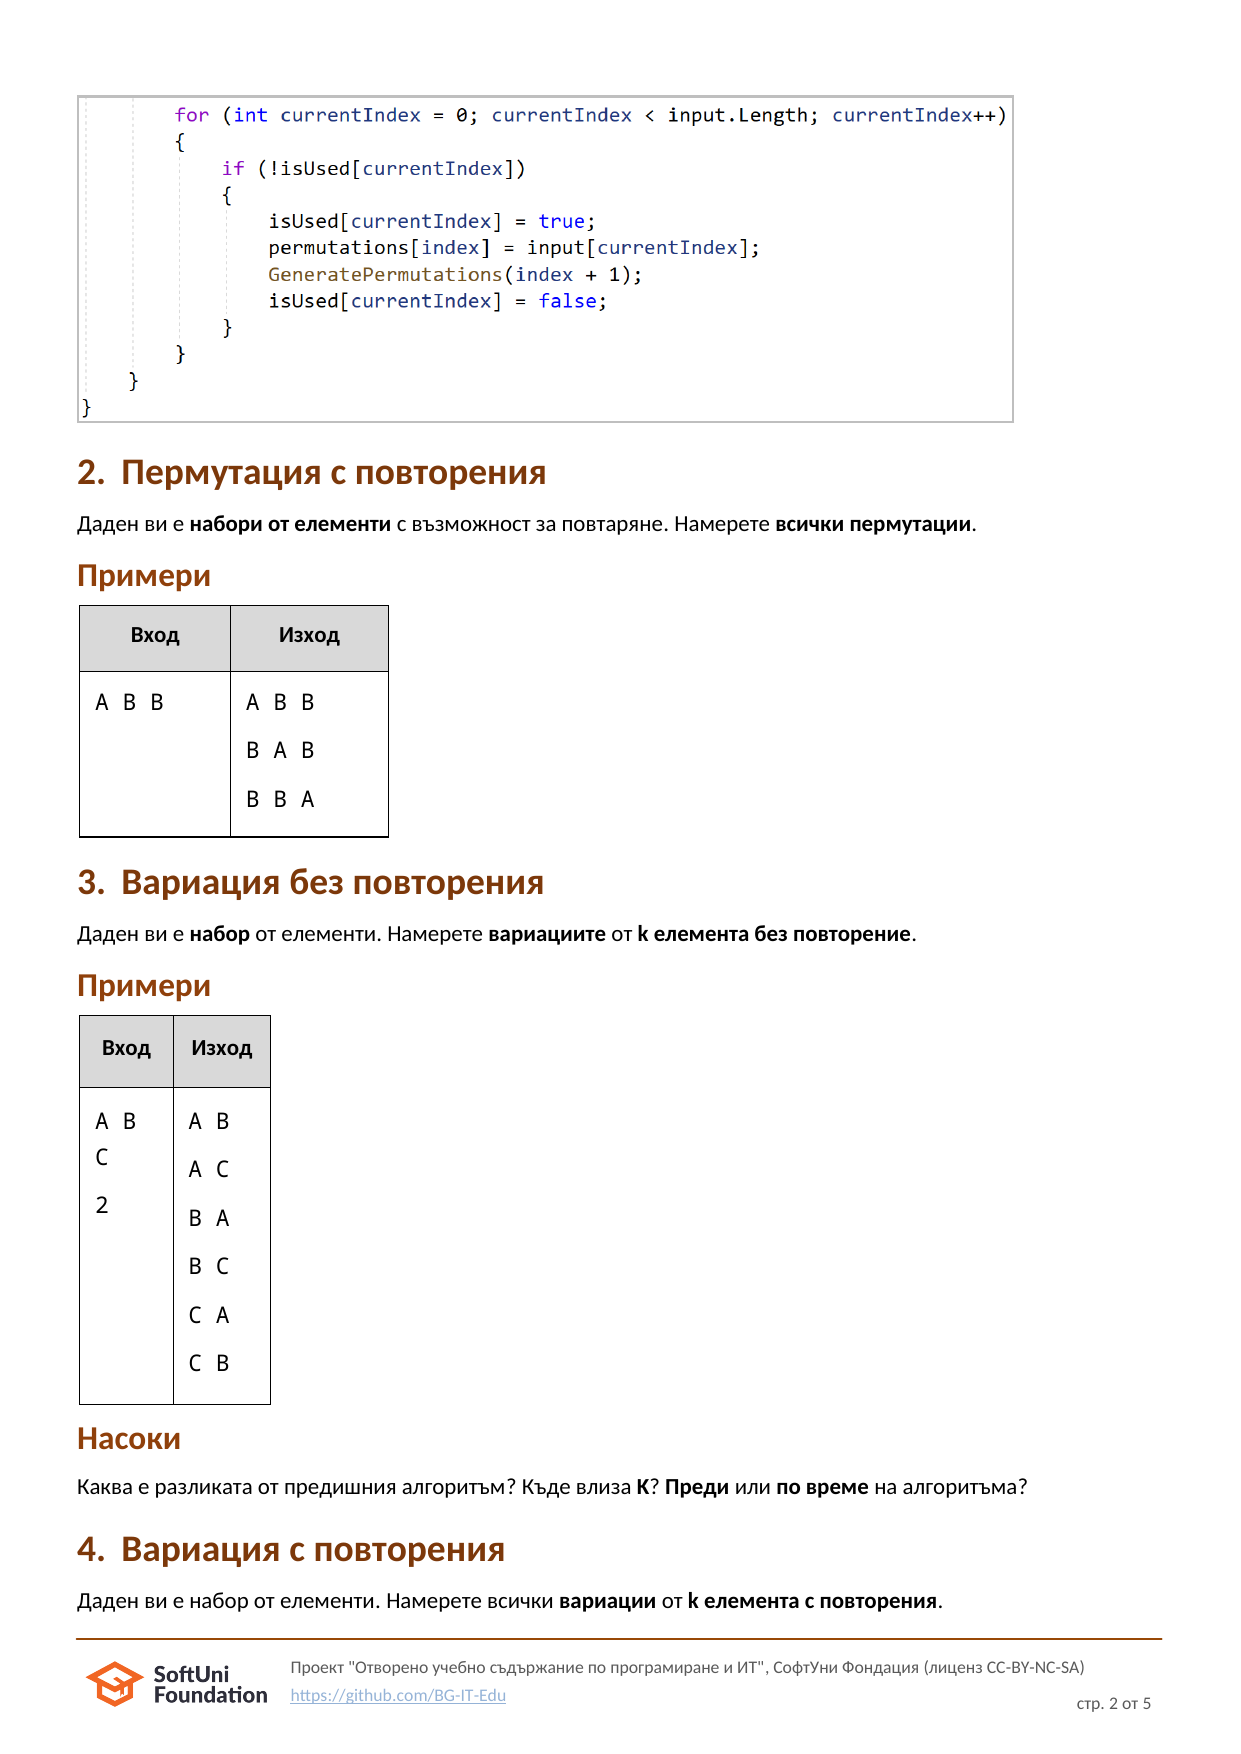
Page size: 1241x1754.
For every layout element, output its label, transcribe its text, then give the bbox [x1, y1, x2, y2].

table_header Вход [80, 606, 230, 671]
text Даден ви е набор от елементи. Намерете всички вариации от k елемента с повторения. [77, 1586, 1163, 1614]
table_cell A B A C B A B C C A C B [174, 1088, 270, 1404]
subtitle Примери [77, 964, 1163, 1005]
table_cell A B B B A B B B A [231, 672, 388, 836]
subtitle Вариация без повторения [77, 858, 1163, 904]
text Каква е разликата от предишния алгоритъм? Къде влиза K? Преди или по време на алгоритъма? [77, 1472, 1163, 1500]
subtitle Примери [77, 554, 1163, 595]
subtitle Вариация с повторения [77, 1525, 1163, 1571]
text Даден ви е набор от елементи. Намерете вариациите от k елемента без повторение. [77, 919, 1163, 947]
table_cell A B C 2 [80, 1088, 173, 1404]
picture [79, 98, 1012, 421]
text Даден ви е набори от елементи с възможност за повтаряне. Намерете всички пермутации. [77, 509, 1163, 537]
subtitle Пермутация с повторения [77, 448, 1163, 494]
table_cell A B B [80, 672, 230, 836]
table_header Вход [80, 1016, 173, 1087]
table_header Изход [174, 1016, 270, 1087]
picture [85, 1661, 267, 1707]
table_header Изход [231, 606, 388, 671]
subtitle Насоки [77, 1417, 1163, 1458]
